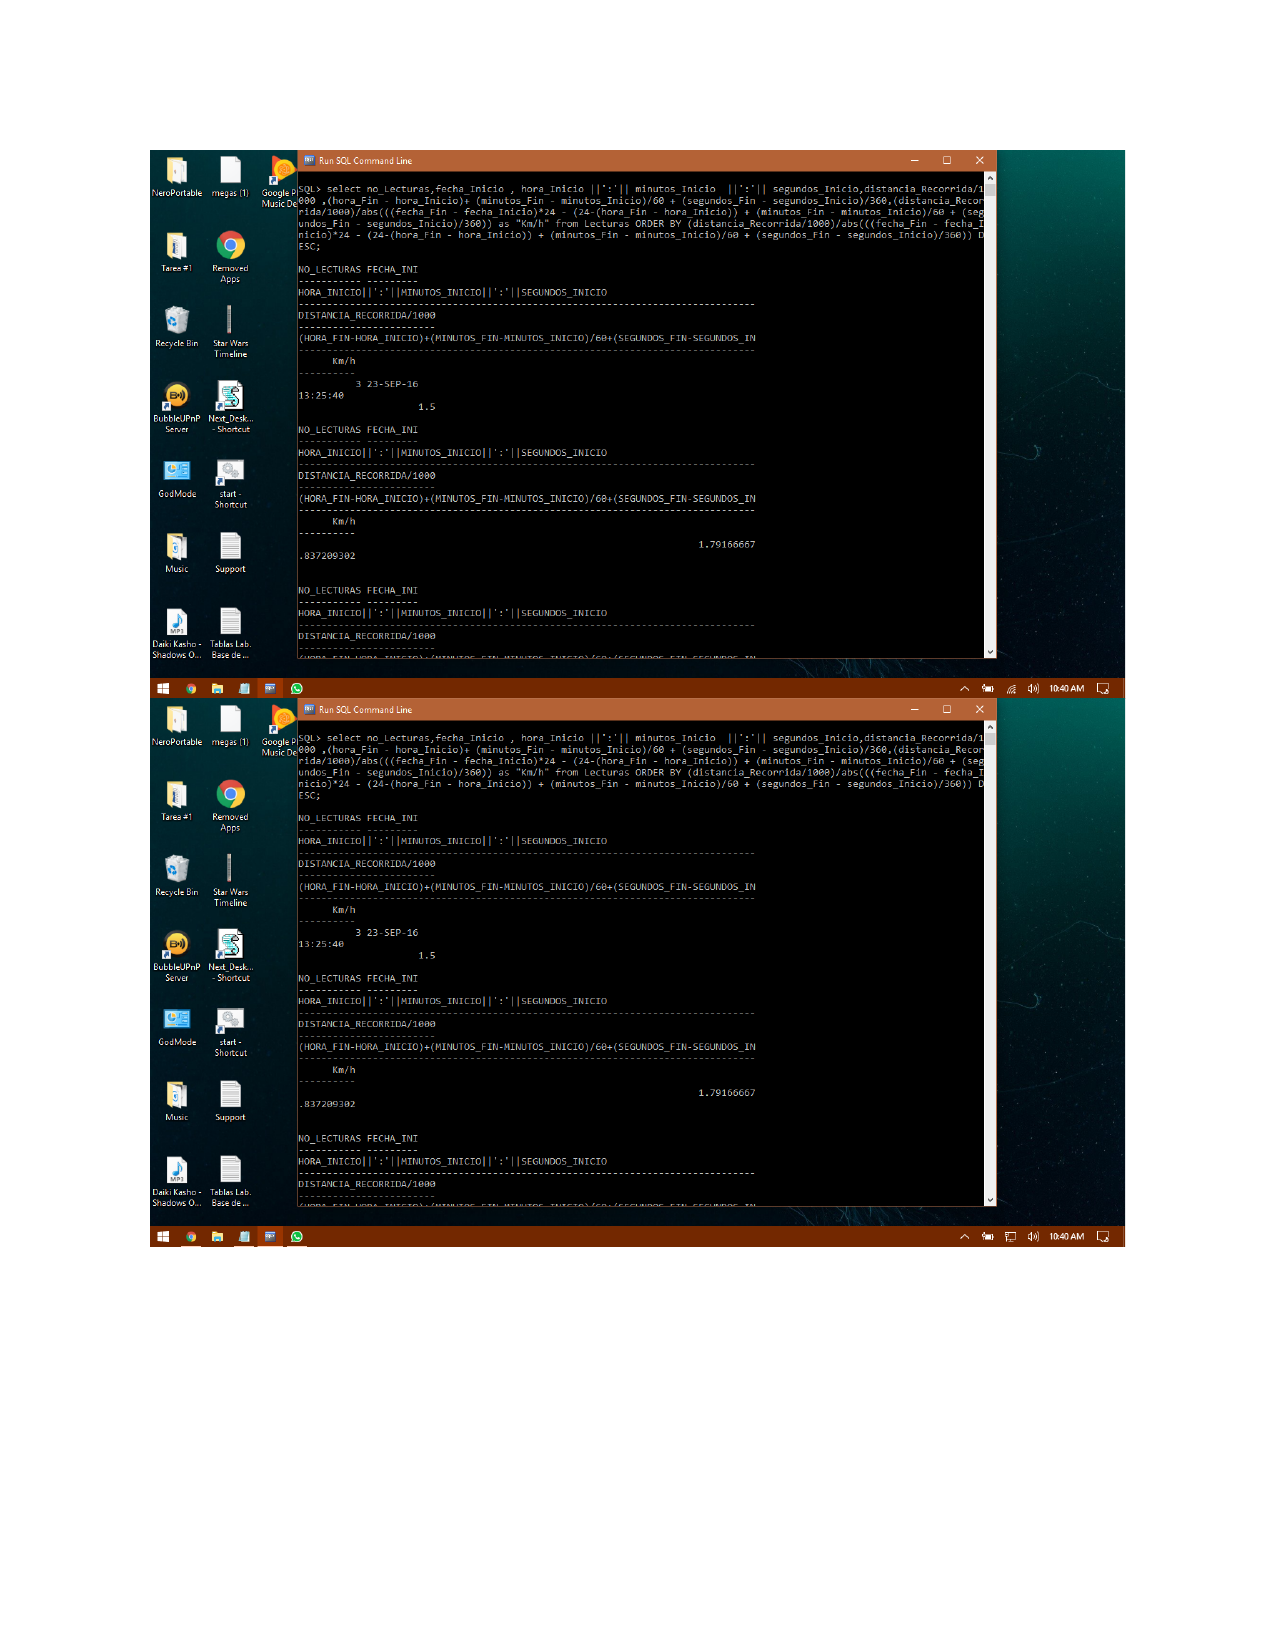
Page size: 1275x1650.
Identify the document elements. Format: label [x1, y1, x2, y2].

picture [150, 150, 1125, 1247]
